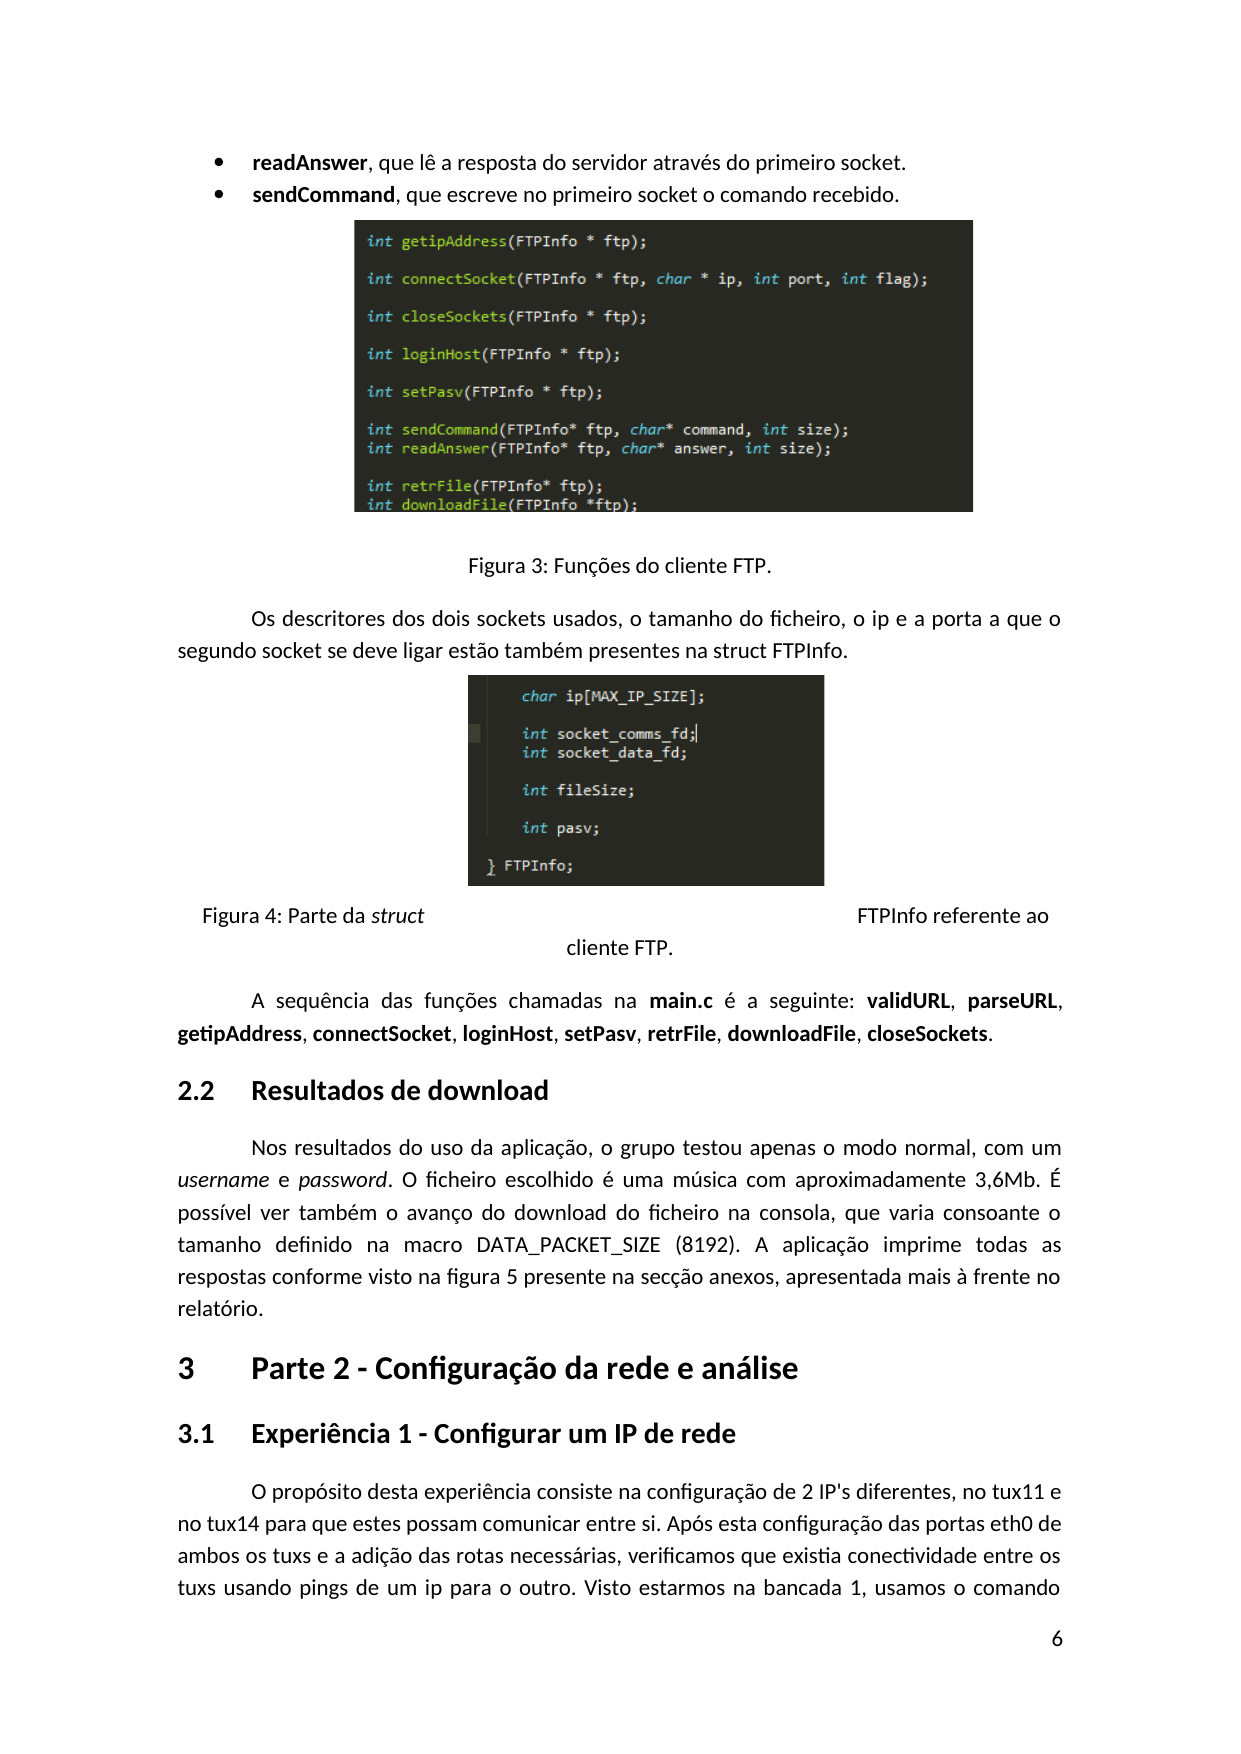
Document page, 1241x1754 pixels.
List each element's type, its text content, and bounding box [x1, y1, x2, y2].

list sendCommand, que escreve no primeiro socket o comando recebido. [215, 180, 1063, 208]
text Nos resultados do uso da aplicação, o grupo testou apenas o modo normal, com um username e password. O ficheiro escolhido é uma música com aproximadamente 3,6Mb. É possível ver também o avanço do download do ficheiro na consola, que varia consoante o tamanho definido na macro DATA_PACKET_SIZE (8192). A aplicação imprime todas as respostas conforme visto na figura 5 presente na secção anexos, apresentada mais à frente no relatório. [177, 1133, 1063, 1322]
text 2.2 Resultados de download [177, 1072, 1063, 1107]
text 3.1 Experiência 1 - Configurar um IP de rede [177, 1415, 1063, 1451]
picture [354, 220, 974, 511]
list readAnswer, que lê a resposta do servidor através do primeiro socket. [215, 148, 1063, 176]
text Figura 4: Parte da struct FTPInfo referente ao cliente FTP. [177, 901, 1063, 961]
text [177, 1477, 1063, 1601]
picture [468, 675, 824, 885]
text Os descritores dos dois sockets usados, o tamanho do ficheiro, o ip e a porta a que o segundo socket se deve ligar estão também presentes na struct FTPInfo. [177, 604, 1063, 664]
text Figura 3: Funções do cliente FTP. [177, 551, 1063, 579]
text A sequência das funções chamadas na main.c é a seguinte: validURL, parseURL, getipAddress, connectSocket, loginHost, setPasv, retrFile, downloadFile, closeSockets. [177, 986, 1063, 1047]
text 3 Parte 2 - Configuração da rede e análise [177, 1347, 1063, 1388]
